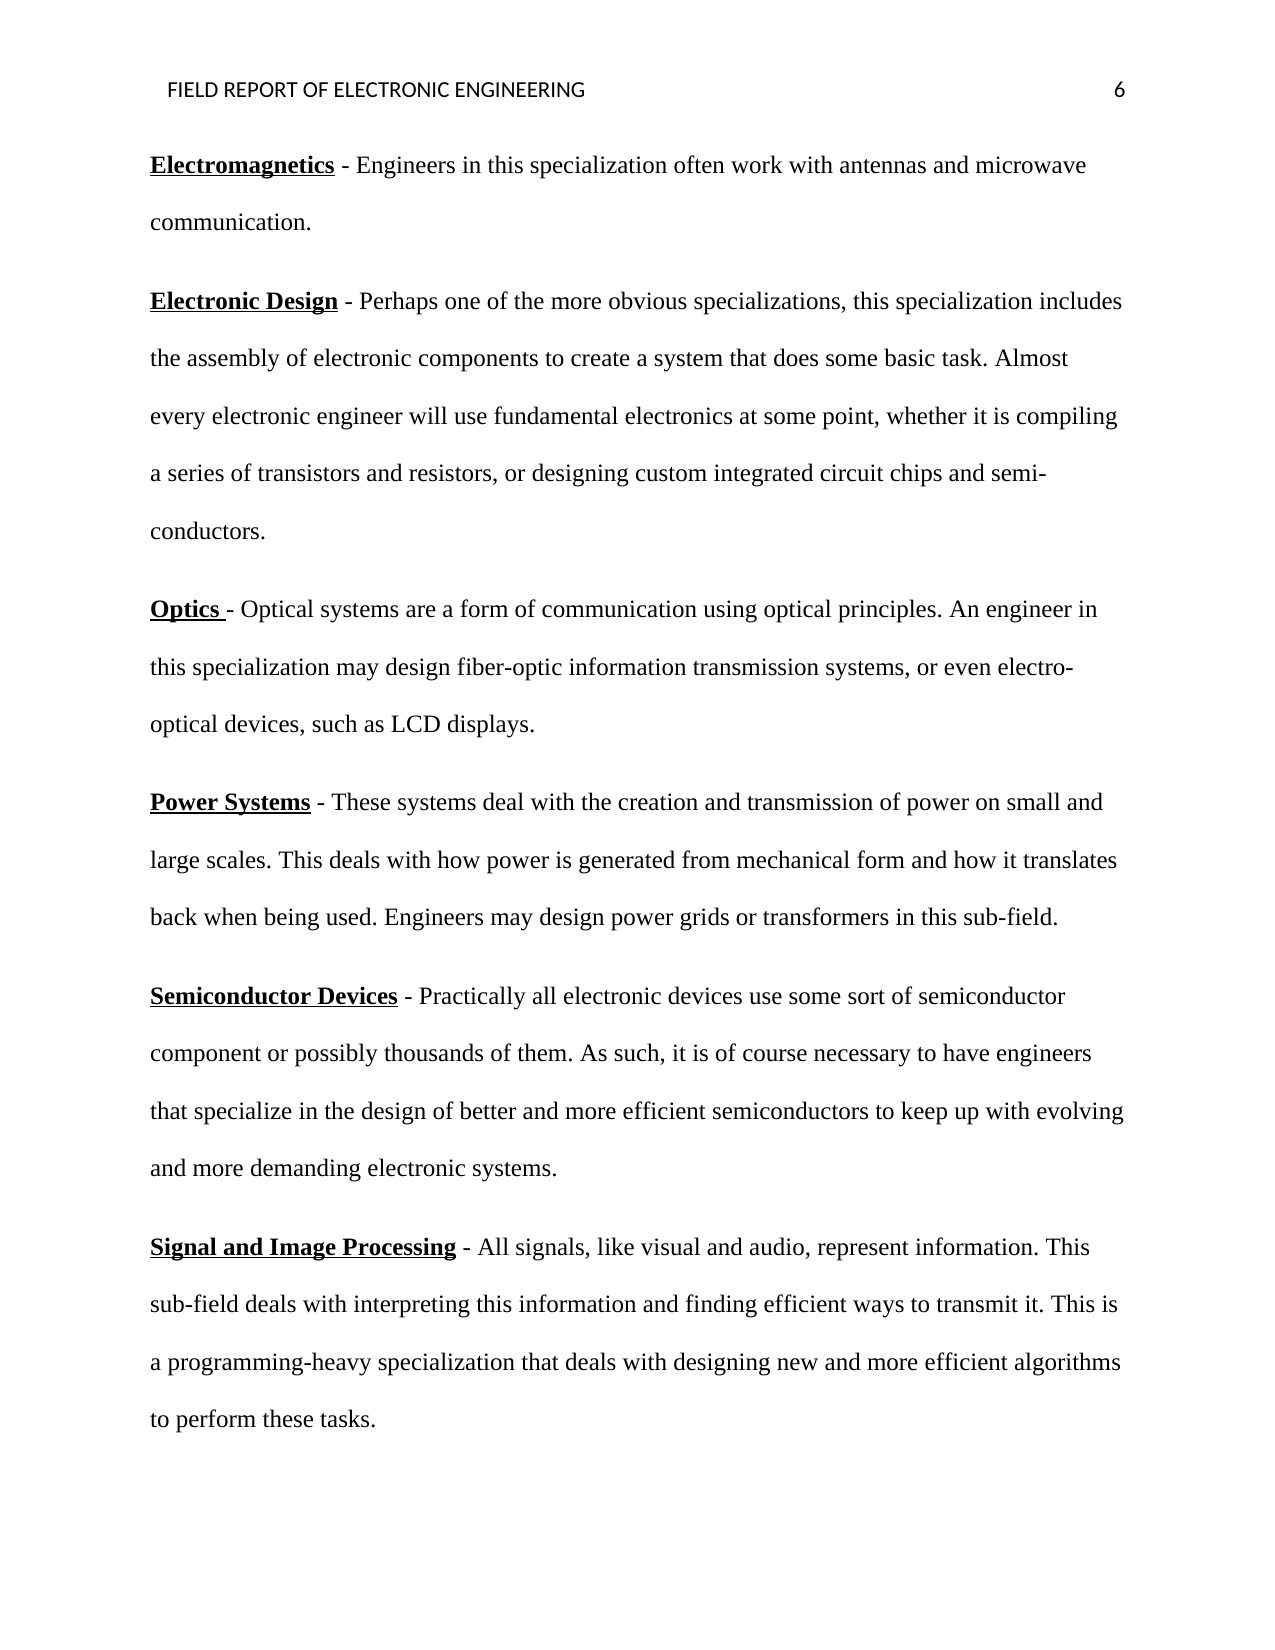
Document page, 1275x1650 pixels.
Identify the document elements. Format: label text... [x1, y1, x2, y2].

text Signal and Image Processing - All signals, like visual and audio, represent information. This sub-field deals with interpreting this information and finding efficient ways to transmit it. This is a programming-heavy specialization that deals with designing new and more efficient algorithms to perform these tasks. [150, 1232, 1125, 1433]
text Power Systems - These systems deal with the creation and transmission of power on small and large scales. This deals with how power is generated from mechanical form and how it translates back when being used. Engineers may design power grids or transformers in this sub-field. [150, 787, 1125, 931]
text Electromagnetics - Engineers in this specialization often work with antennas and microwave communication. [150, 150, 1125, 236]
text Semiconductor Devices - Practically all electronic devices use some sort of semiconductor component or possibly thousands of them. As such, it is of course necessary to have engineers that specialize in the design of better and more efficient semiconductors to keep up with evolving and more demanding electronic systems. [150, 981, 1125, 1182]
text Electronic Design - Perhaps one of the more obvious specializations, this specialization includes the assembly of electronic components to create a system that does some basic task. Almost every electronic engineer will use fundamental electronics at some point, whether it is compiling a series of transistors and resistors, or designing custom integrated circuit chips and semi-conductors. [150, 286, 1125, 544]
text Optics - Optical systems are a form of communication using optical principles. An engineer in this specialization may design fiber-optic information transmission systems, or even electro-optical devices, such as LCD displays. [150, 594, 1125, 738]
